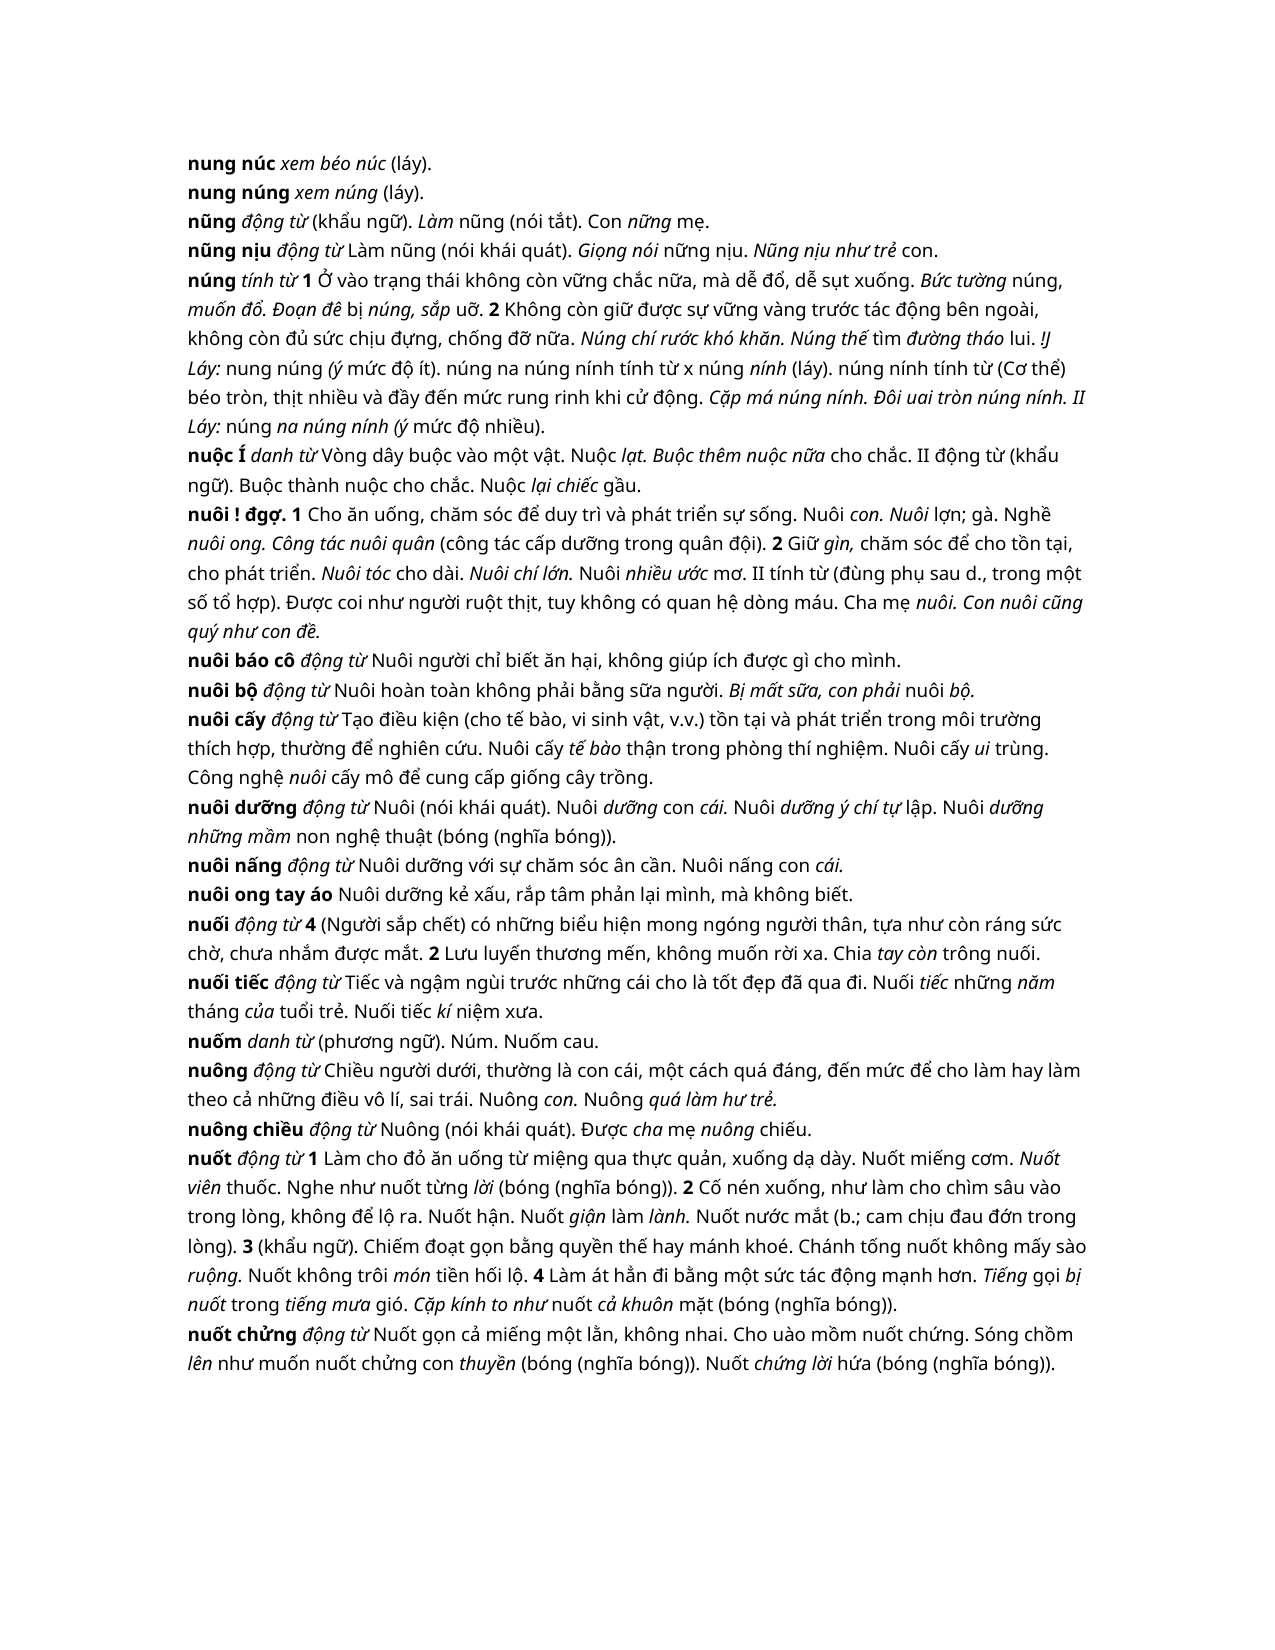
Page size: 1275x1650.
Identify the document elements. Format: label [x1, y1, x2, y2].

text [187, 150, 1087, 1376]
